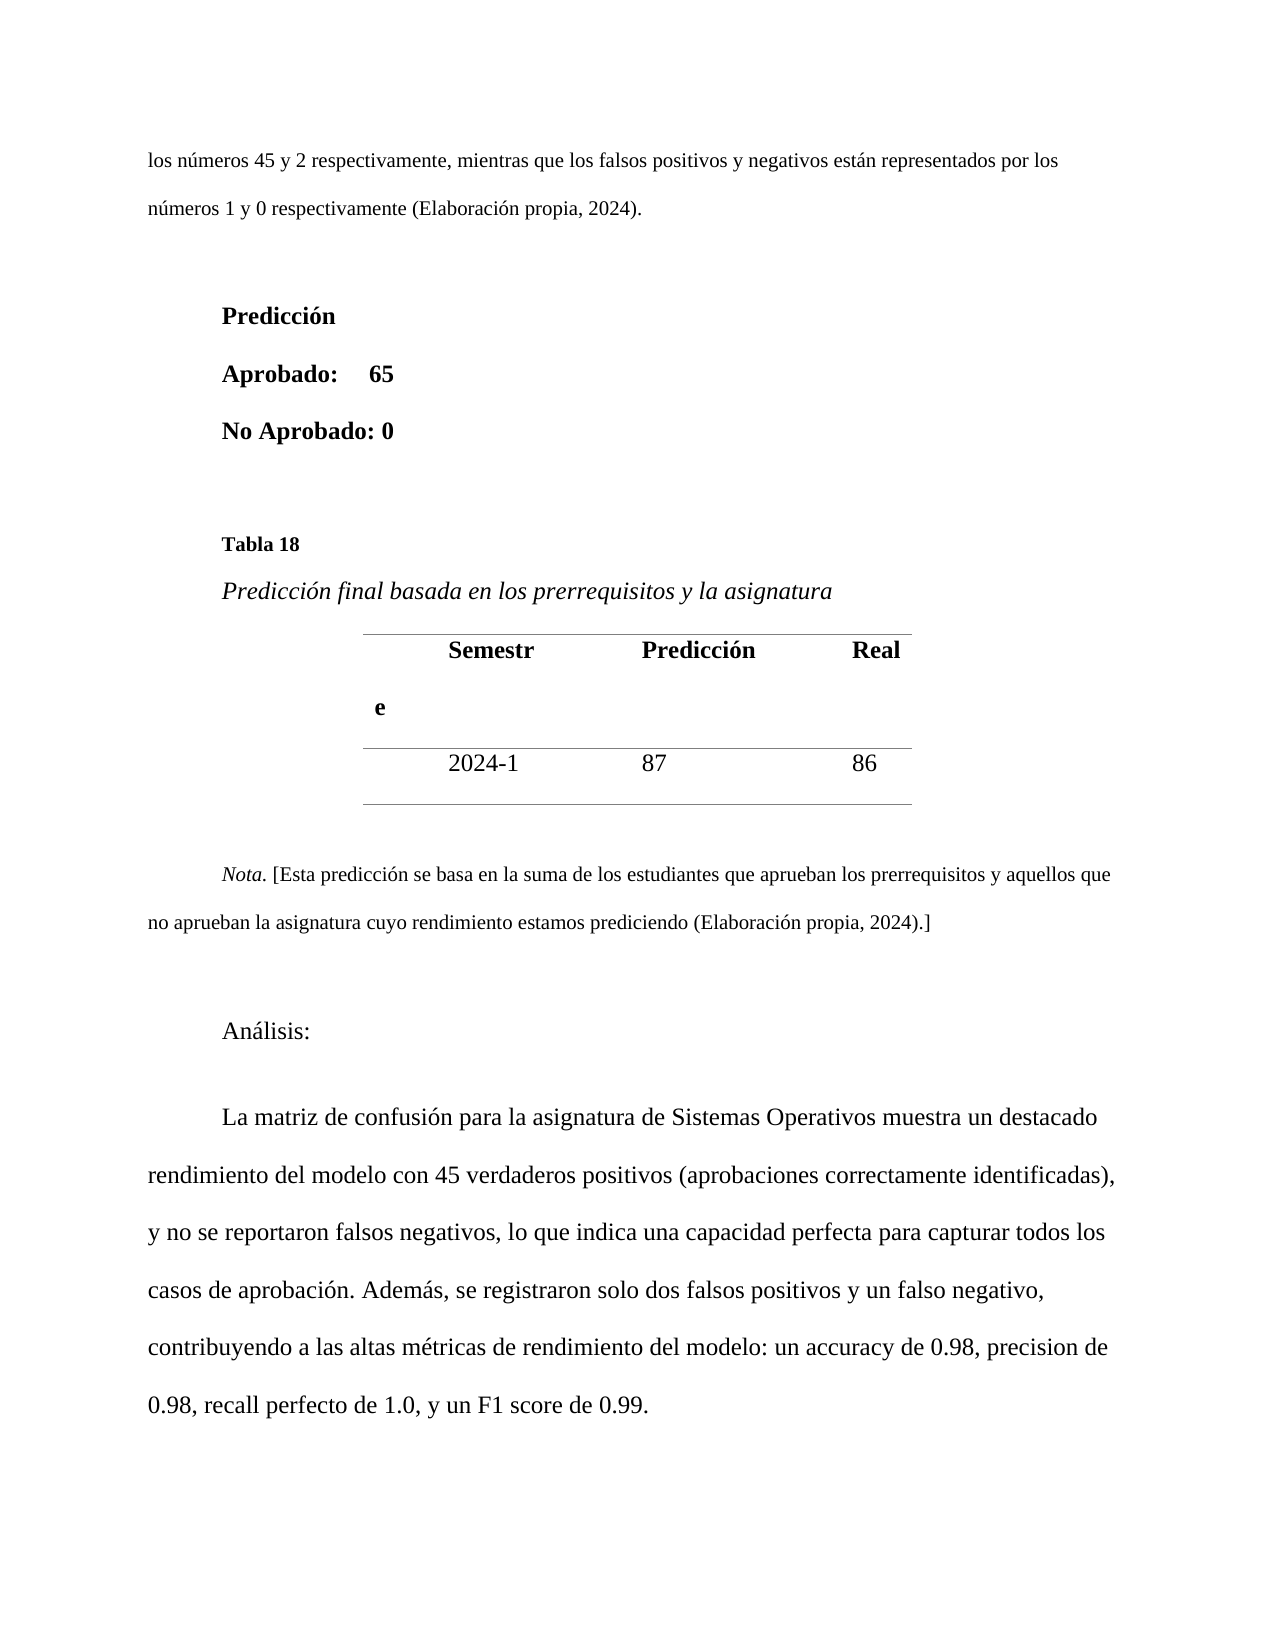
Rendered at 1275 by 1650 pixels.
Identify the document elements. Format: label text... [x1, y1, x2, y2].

table_cell 87 [556, 749, 767, 803]
table_header Predicción [556, 635, 767, 747]
text Predicción [148, 301, 1127, 330]
text Aprobado: 65 [148, 359, 1127, 388]
text Análisis: [148, 1016, 1127, 1044]
table_header Semestre [363, 635, 556, 747]
table_cell 2024-1 [363, 749, 556, 803]
text Nota. [Esta predicción se basa en la suma de los estudiantes que aprueban los prerrequisitos y aquellos que no aprueban la asignatura cuyo rendimiento estamos prediciendo (Elaboración propia, 2024).] [148, 862, 1127, 934]
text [148, 148, 1127, 220]
text La matriz de confusión para la asignatura de Sistemas Operativos muestra un destacado rendimiento del modelo con 45 verdaderos positivos (aprobaciones correctamente identificadas), y no se reportaron falsos negativos, lo que indica una capacidad perfecta para capturar todos los casos de aprobación. Además, se registraron solo dos falsos positivos y un falso negativo, contribuyendo a las altas métricas de rendimiento del modelo: un accuracy de 0.98, precision de 0.98, recall perfecto de 1.0, y un F1 score de 0.99. [148, 1102, 1127, 1419]
text Tabla 18 [221, 531, 1127, 556]
table_header Real [767, 635, 912, 747]
text No Aprobado: 0 [148, 416, 1127, 445]
text Predicción final basada en los prerrequisitos y la asignatura [148, 576, 1127, 605]
table_cell 86 [767, 749, 912, 803]
